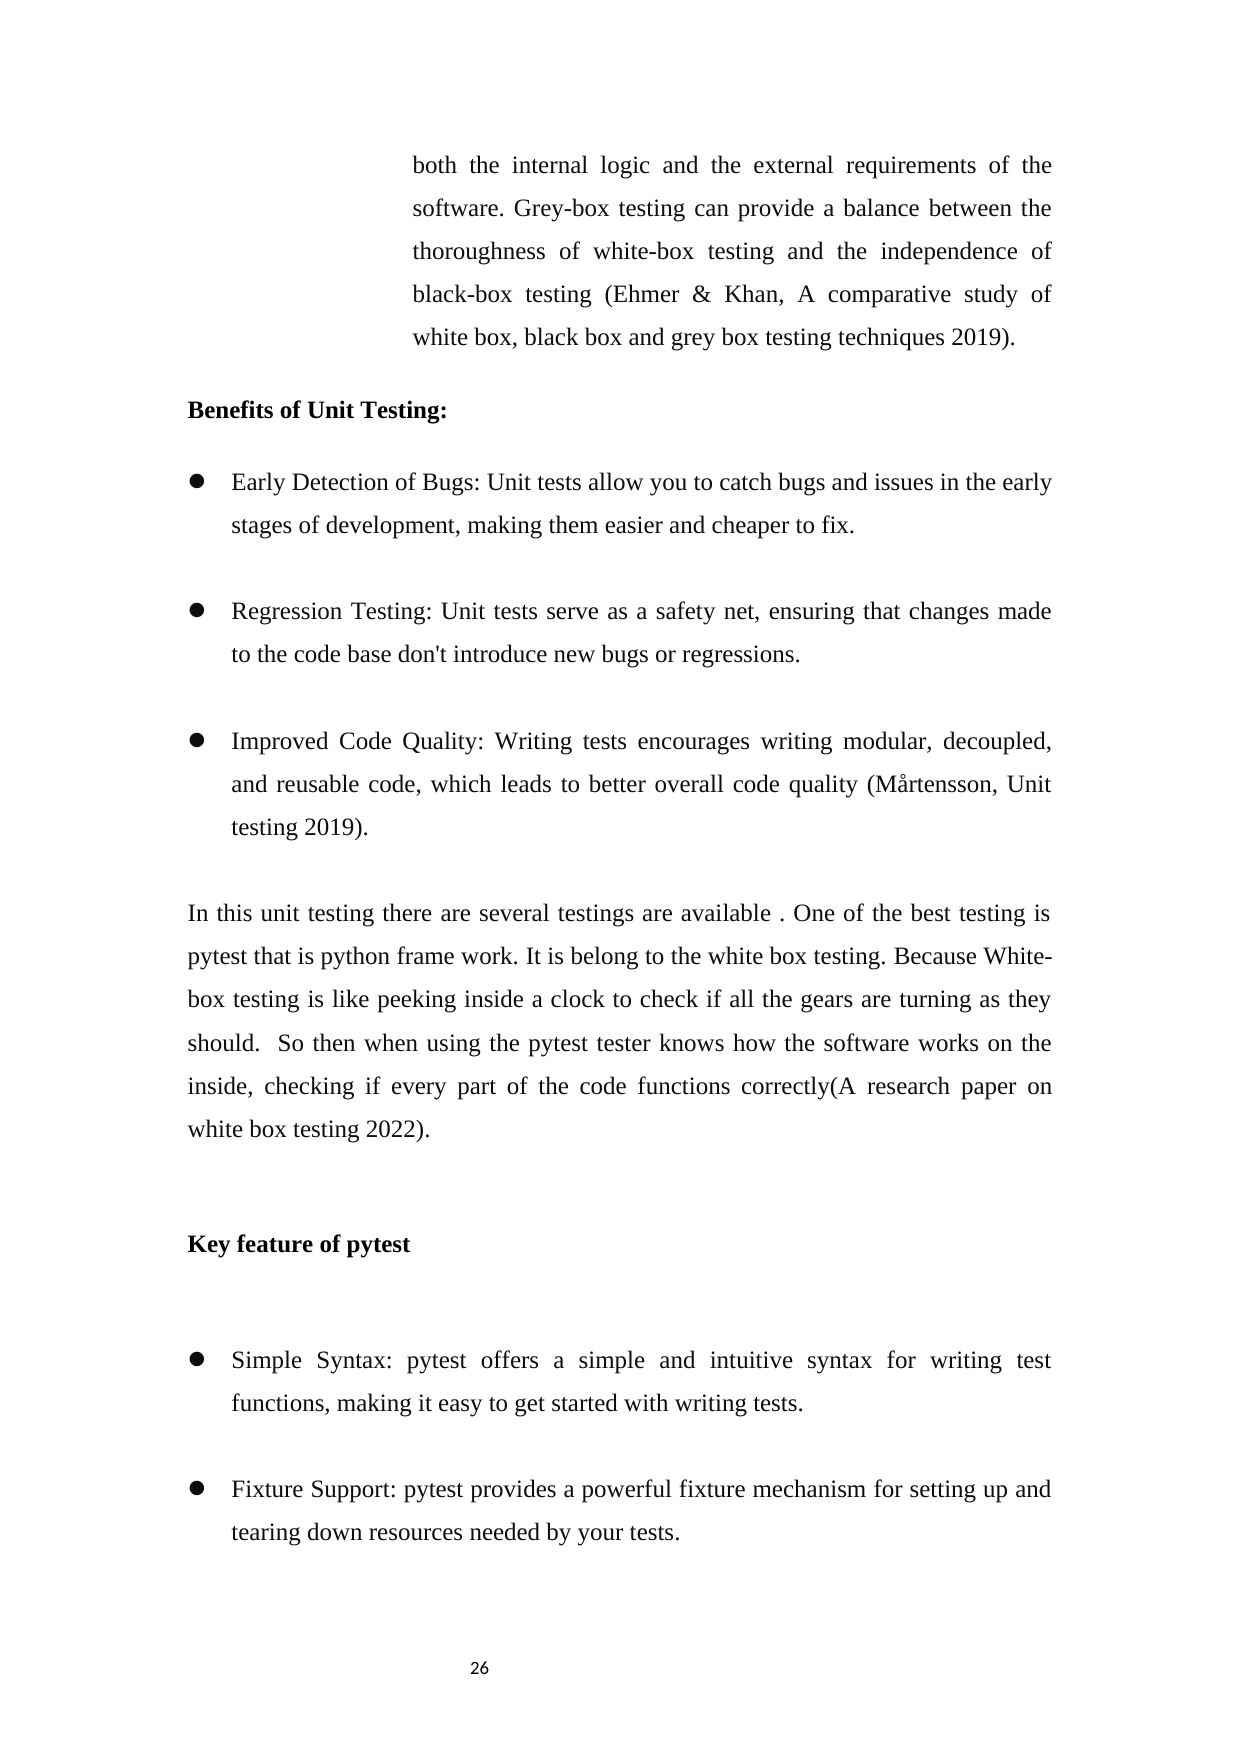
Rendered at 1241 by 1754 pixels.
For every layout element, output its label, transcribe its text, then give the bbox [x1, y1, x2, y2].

list Fixture Support: pytest provides a powerful fixture mechanism for setting up and tearing down resources needed by your tests. [187, 1474, 1053, 1546]
list In this unit testing there are several testings are available . One of the best testing is pytest that is python frame work. It is belong to the white box testing. Because White-box testing is like peeking inside a clock to check if all the gears are turning as they should. So then when using the pytest tester knows how the software works on the inside, checking if every part of the code functions correctly(A research paper on white box testing 2022). [187, 991, 1053, 1143]
list Regression Testing: Unit tests serve as a safety net, ensuring that changes made to the code base don't introduce new bugs or regressions. [187, 596, 1053, 668]
list Improved Code Quality: Writing tests encourages writing modular, decoupled, and reusable code, which leads to better overall code quality (Mårtensson, Unit testing 2019). [187, 726, 1053, 841]
list Early Detection of Bugs: Unit tests allow you to catch bugs and issues in the early stages of development, making them easier and cheaper to fix. [187, 467, 1053, 539]
subtitle Key feature of pytest [187, 1229, 1053, 1258]
list In this unit testing there are several testings are available . One of the best testing is pytest that is python frame work. It is belong to the white box testing. Because White-box testing is like peeking inside a clock to check if all the gears are turning as they should. So then when using the pytest tester knows how the software works on the inside, checking if every part of the code functions correctly(A research paper on white box testing 2022). [187, 898, 1053, 990]
subtitle Benefits of Unit Testing: [187, 395, 1053, 423]
list Simple Syntax: pytest offers a simple and intuitive syntax for writing test functions, making it easy to get started with writing tests. [187, 1345, 1053, 1417]
